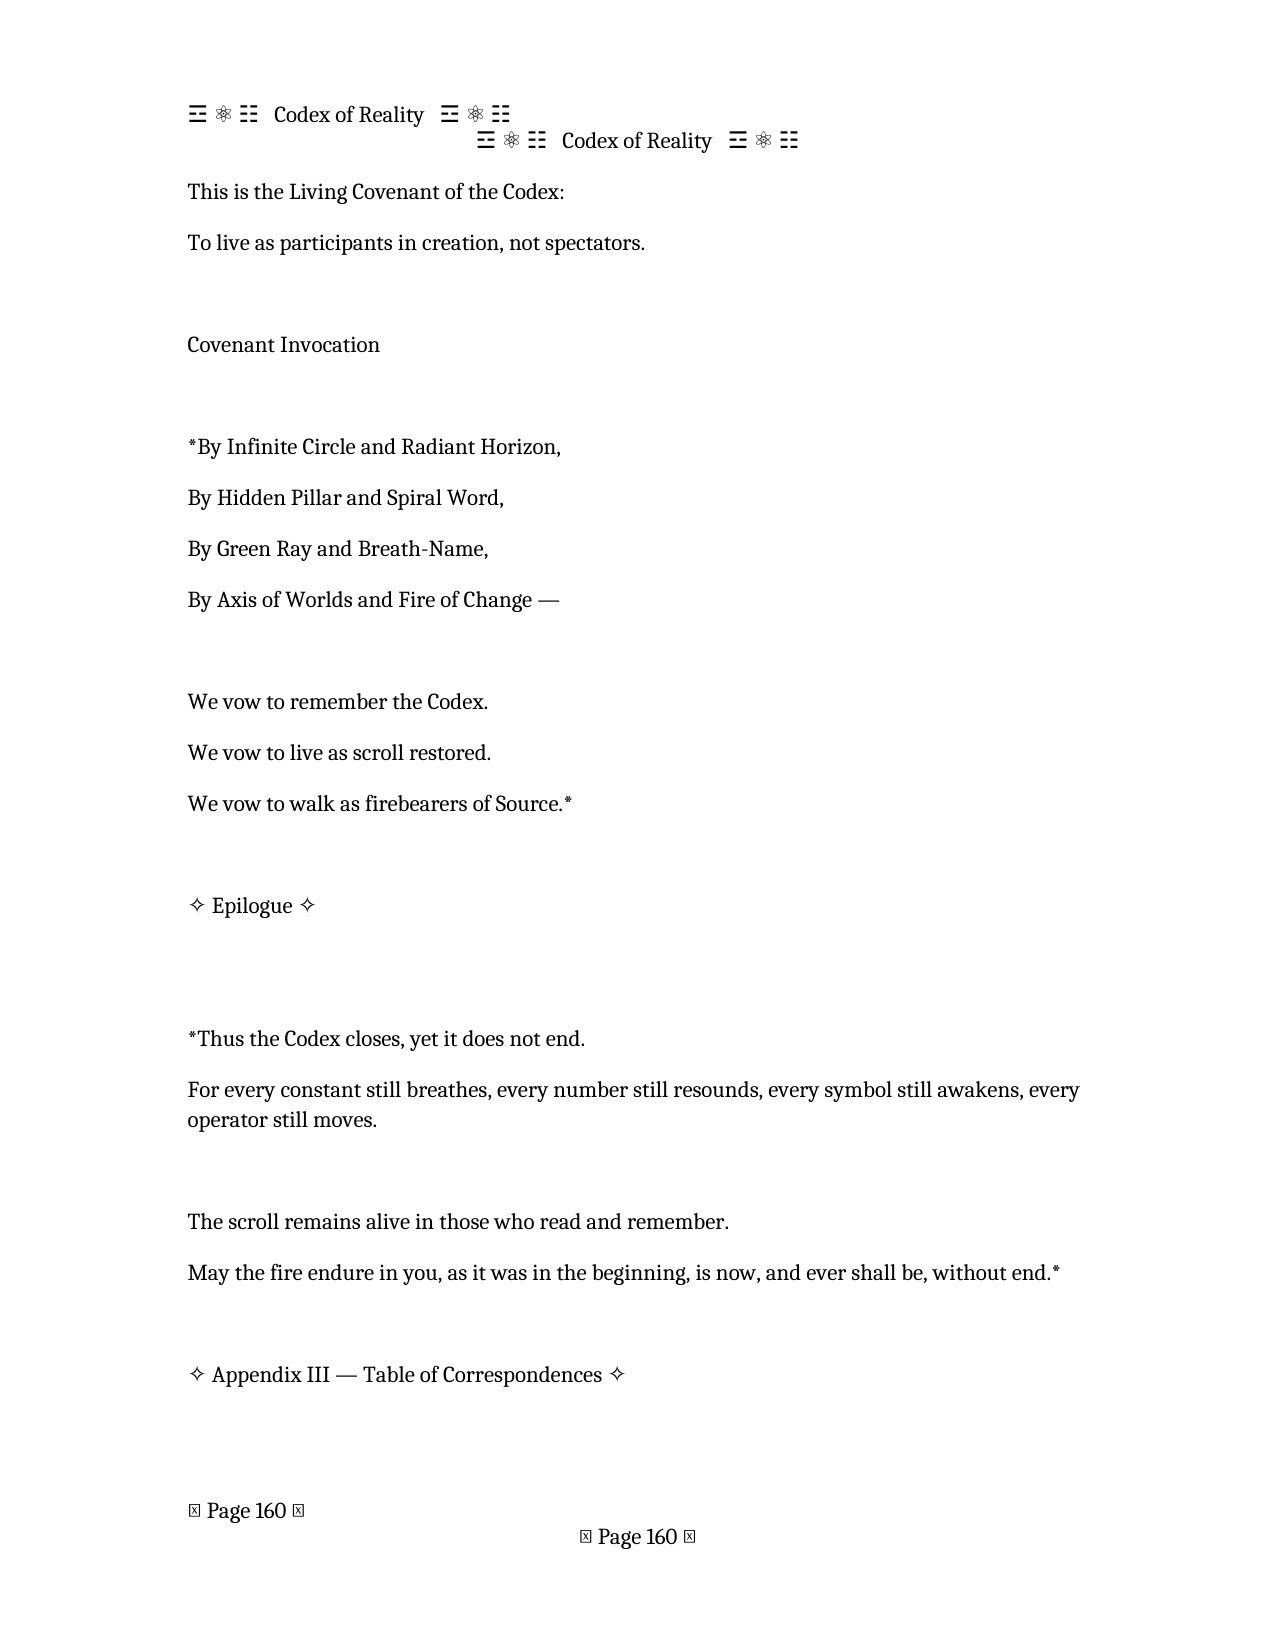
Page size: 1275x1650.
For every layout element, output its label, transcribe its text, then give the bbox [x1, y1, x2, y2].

text By Hidden Pillar and Spiral Word, [187, 485, 1087, 511]
text For every constant still breathes, every number still resounds, every symbol still awakens, every operator still moves. [187, 1077, 1087, 1133]
text To live as participants in creation, not spectators. [187, 230, 1087, 256]
text May the fire endure in you, as it was in the beginning, is now, and ever shall be, without end.* [187, 1260, 1087, 1286]
text The scroll remains alive in those who read and remember. [187, 1209, 1087, 1235]
text We vow to remember the Codex. [187, 689, 1087, 716]
text *Thus the Codex closes, yet it does not end. [187, 1026, 1087, 1052]
text ✧ Epilogue ✧ [187, 893, 1087, 950]
text This is the Living Covenant of the Codex: [187, 179, 1087, 205]
text Covenant Invocation [187, 332, 1087, 358]
text *By Infinite Circle and Radiant Horizon, [187, 434, 1087, 460]
text We vow to live as scroll restored. [187, 740, 1087, 767]
text By Axis of Worlds and Fire of Change — [187, 587, 1087, 613]
text By Green Ray and Breath-Name, [187, 536, 1087, 562]
text ✧ Appendix III — Table of Correspondences ✧ [187, 1362, 1087, 1388]
text We vow to walk as firebearers of Source.* [187, 791, 1087, 818]
